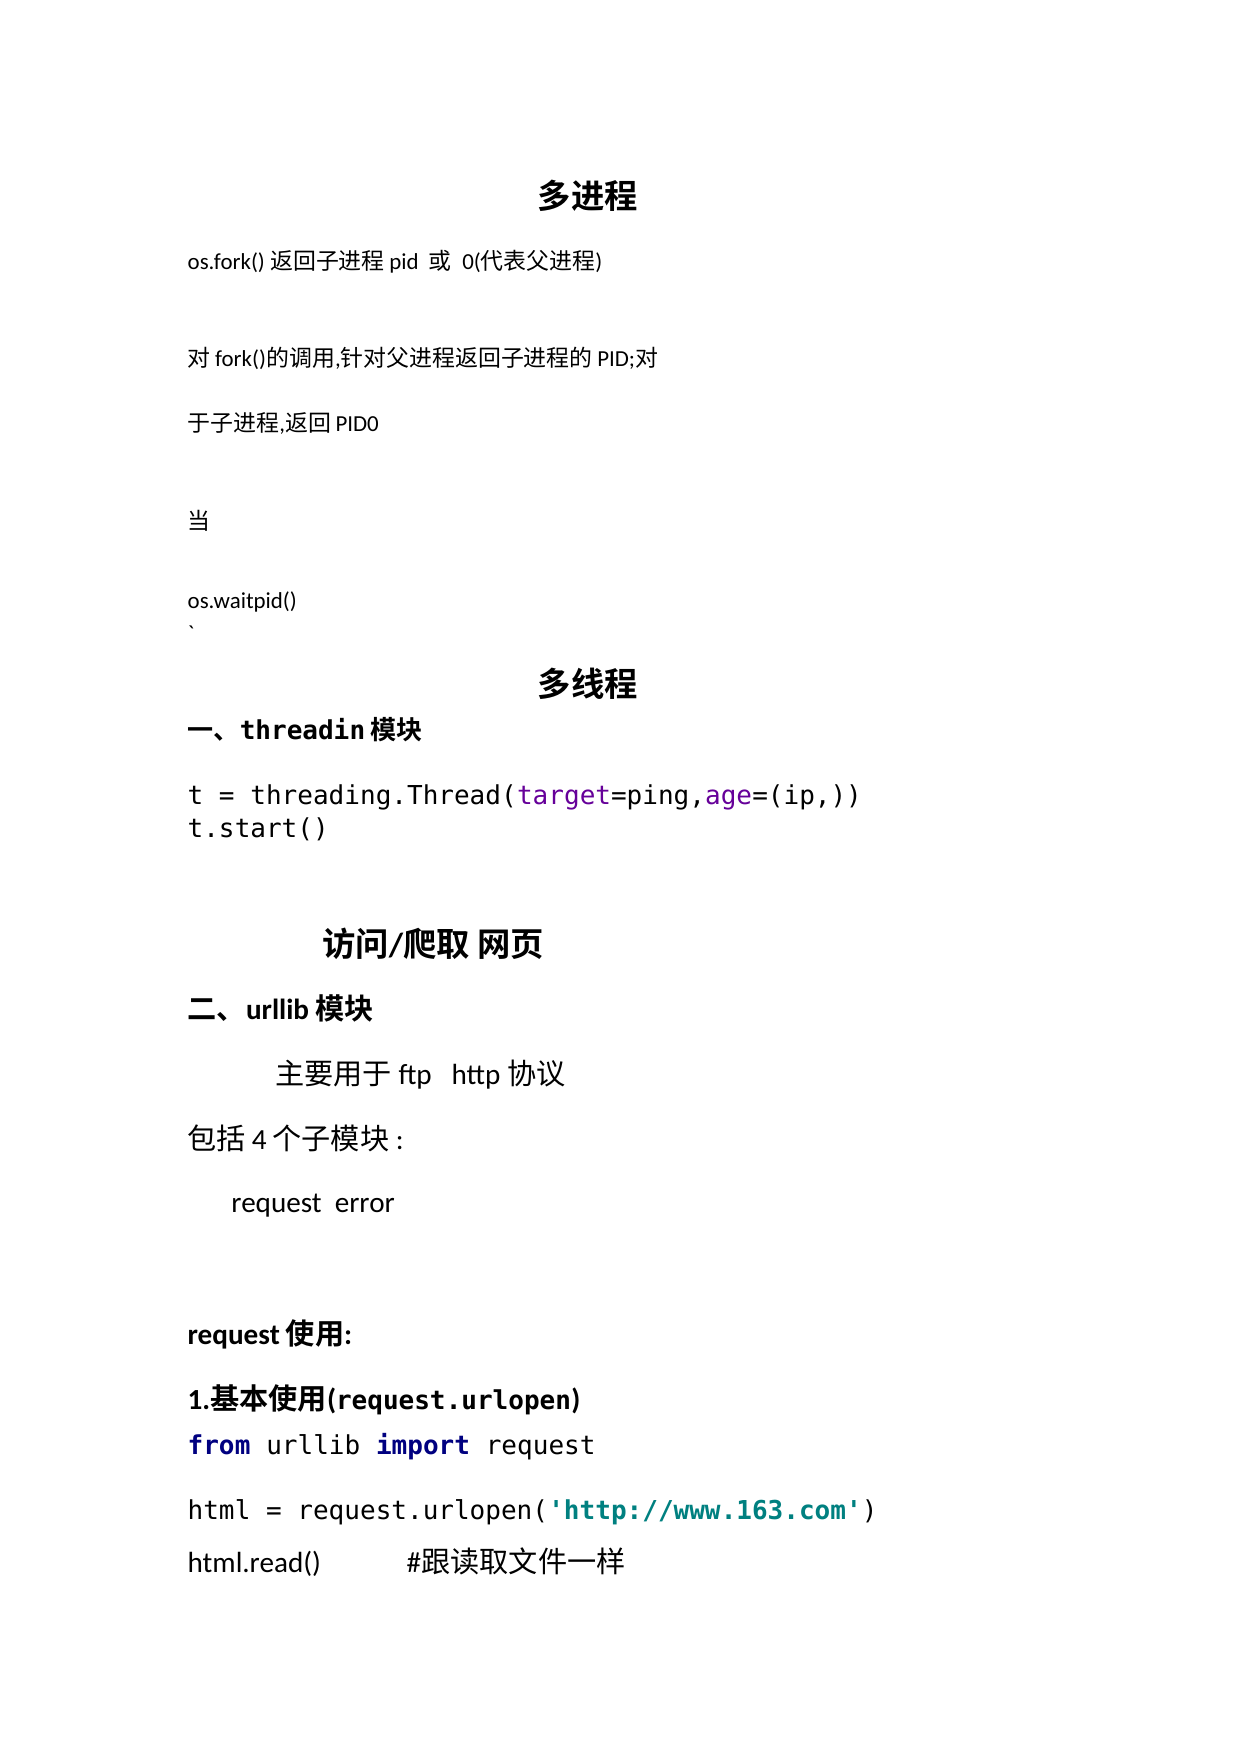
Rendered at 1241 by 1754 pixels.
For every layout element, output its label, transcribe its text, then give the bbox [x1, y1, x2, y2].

text os.fork() 返回子进程pid 或 0(代表父进程) [187, 227, 1053, 292]
text 二、urllib模块 [187, 974, 1053, 1039]
text t = threading.Thread(target=ping,age=(ip,)) t.start() [187, 779, 1053, 844]
text 多进程 [494, 162, 1053, 227]
text 一、threadin模块 [187, 714, 1053, 747]
text from urllib import request html = request.urlopen('http://www.163.com') [187, 1429, 1053, 1527]
text 对fork()的调用,针对父进程返回子进程的PID;对 [187, 324, 1053, 389]
text html.read() #跟读取文件一样 [187, 1527, 1053, 1592]
text request使用: [187, 1299, 1053, 1364]
text 包括4个子模块 : [187, 1104, 1053, 1169]
text 多线程 [494, 649, 1053, 714]
text 1.基本使用(request.urlopen) [187, 1364, 1053, 1429]
text 访问/爬取 网页 [187, 909, 1053, 974]
text 于子进程,返回PID0 [187, 389, 1053, 454]
text os.waitpid() ` [187, 584, 1053, 649]
text 主要用于 ftp http 协议 [231, 1039, 1053, 1104]
text 当 [187, 487, 1053, 552]
text request error [187, 1169, 1053, 1234]
